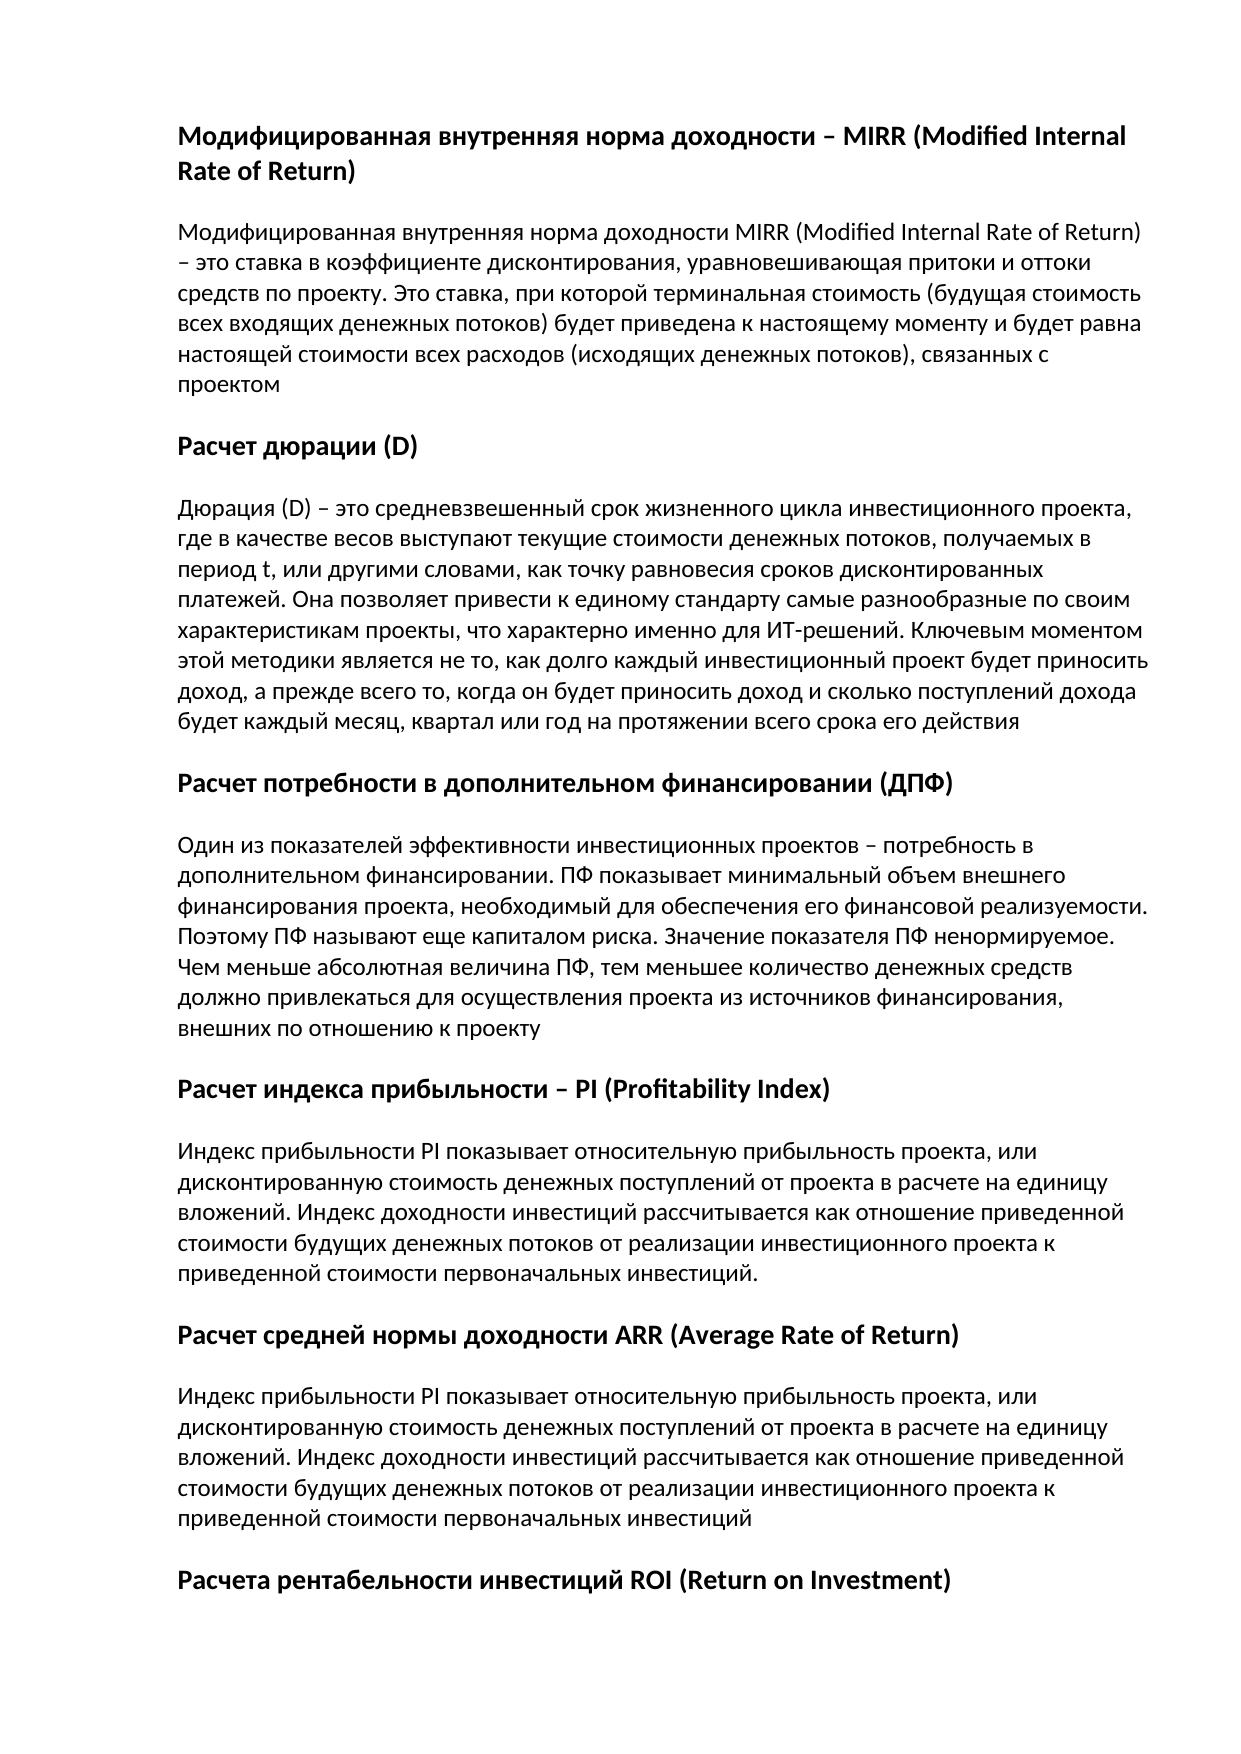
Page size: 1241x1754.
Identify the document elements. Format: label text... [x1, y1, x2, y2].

text Индекс прибыльности PI показывает относительную прибыльность проекта, или дисконтированную стоимость денежных поступлений от проекта в расчете на единицу вложений. Индекс доходности инвестиций рассчитывается как отношение приведенной стоимости будущих денежных потоков от реализации инвестиционного проекта к приведенной стоимости первоначальных инвестиций. [177, 1135, 1152, 1288]
text Индекс прибыльности PI показывает относительную прибыльность проекта, или дисконтированную стоимость денежных поступлений от проекта в расчете на единицу вложений. Индекс доходности инвестиций рассчитывается как отношение приведенной стоимости будущих денежных потоков от реализации инвестиционного проекта к приведенной стоимости первоначальных инвестиций [177, 1380, 1152, 1533]
text Расчет потребности в дополнительном финансировании (ДПФ) [177, 765, 1152, 799]
text Расчета рентабельности инвестиций ROI (Return on Investment) [177, 1562, 1152, 1597]
text Модифицированная внутренняя норма доходности – MIRR (Modified Internal Rate of Return) [177, 118, 1152, 187]
text Расчет индекса прибыльности – PI (Profitability Index) [177, 1072, 1152, 1106]
text Один из показателей эффективности инвестиционных проектов – потребность в дополнительном финансировании. ПФ показывает минимальный объем внешнего финансирования проекта, необходимый для обеспечения его финансовой реализуемости. Поэтому ПФ называют еще капиталом риска. Значение показателя ПФ ненормируемое. Чем меньше абсолютная величина ПФ, тем меньшее количество денежных средств должно привлекаться для осуществления проекта из источников финансирования, внешних по отношению к проекту [177, 829, 1152, 1042]
text Расчет средней нормы доходности ARR (Average Rate of Return) [177, 1317, 1152, 1351]
text Дюрация (D) – это средневзвешенный срок жизненного цикла инвестиционного проекта, где в качестве весов выступают текущие стоимости денежных потоков, получаемых в период t, или другими словами, как точку равновесия сроков дисконтированных платежей. Она позволяет привести к единому стандарту самые разнообразные по своим характеристикам проекты, что характерно именно для ИТ-решений. Ключевым моментом этой методики является не то, как долго каждый инвестиционный проект будет приносить доход, а прежде всего то, когда он будет приносить доход и сколько поступлений дохода будет каждый месяц, квартал или год на протяжении всего срока его действия [177, 492, 1152, 736]
text Модифицированная внутренняя норма доходности MIRR (Modified Internal Rate of Return) – это ставка в коэффициенте дисконтирования, уравновешивающая притоки и оттоки средств по проекту. Это ставка, при которой терминальная стоимость (будущая стоимость всех входящих денежных потоков) будет приведена к настоящему моменту и будет равна настоящей стоимости всех расходов (исходящих денежных потоков), связанных с проектом [177, 216, 1152, 399]
text Расчет дюрации (D) [177, 428, 1152, 463]
